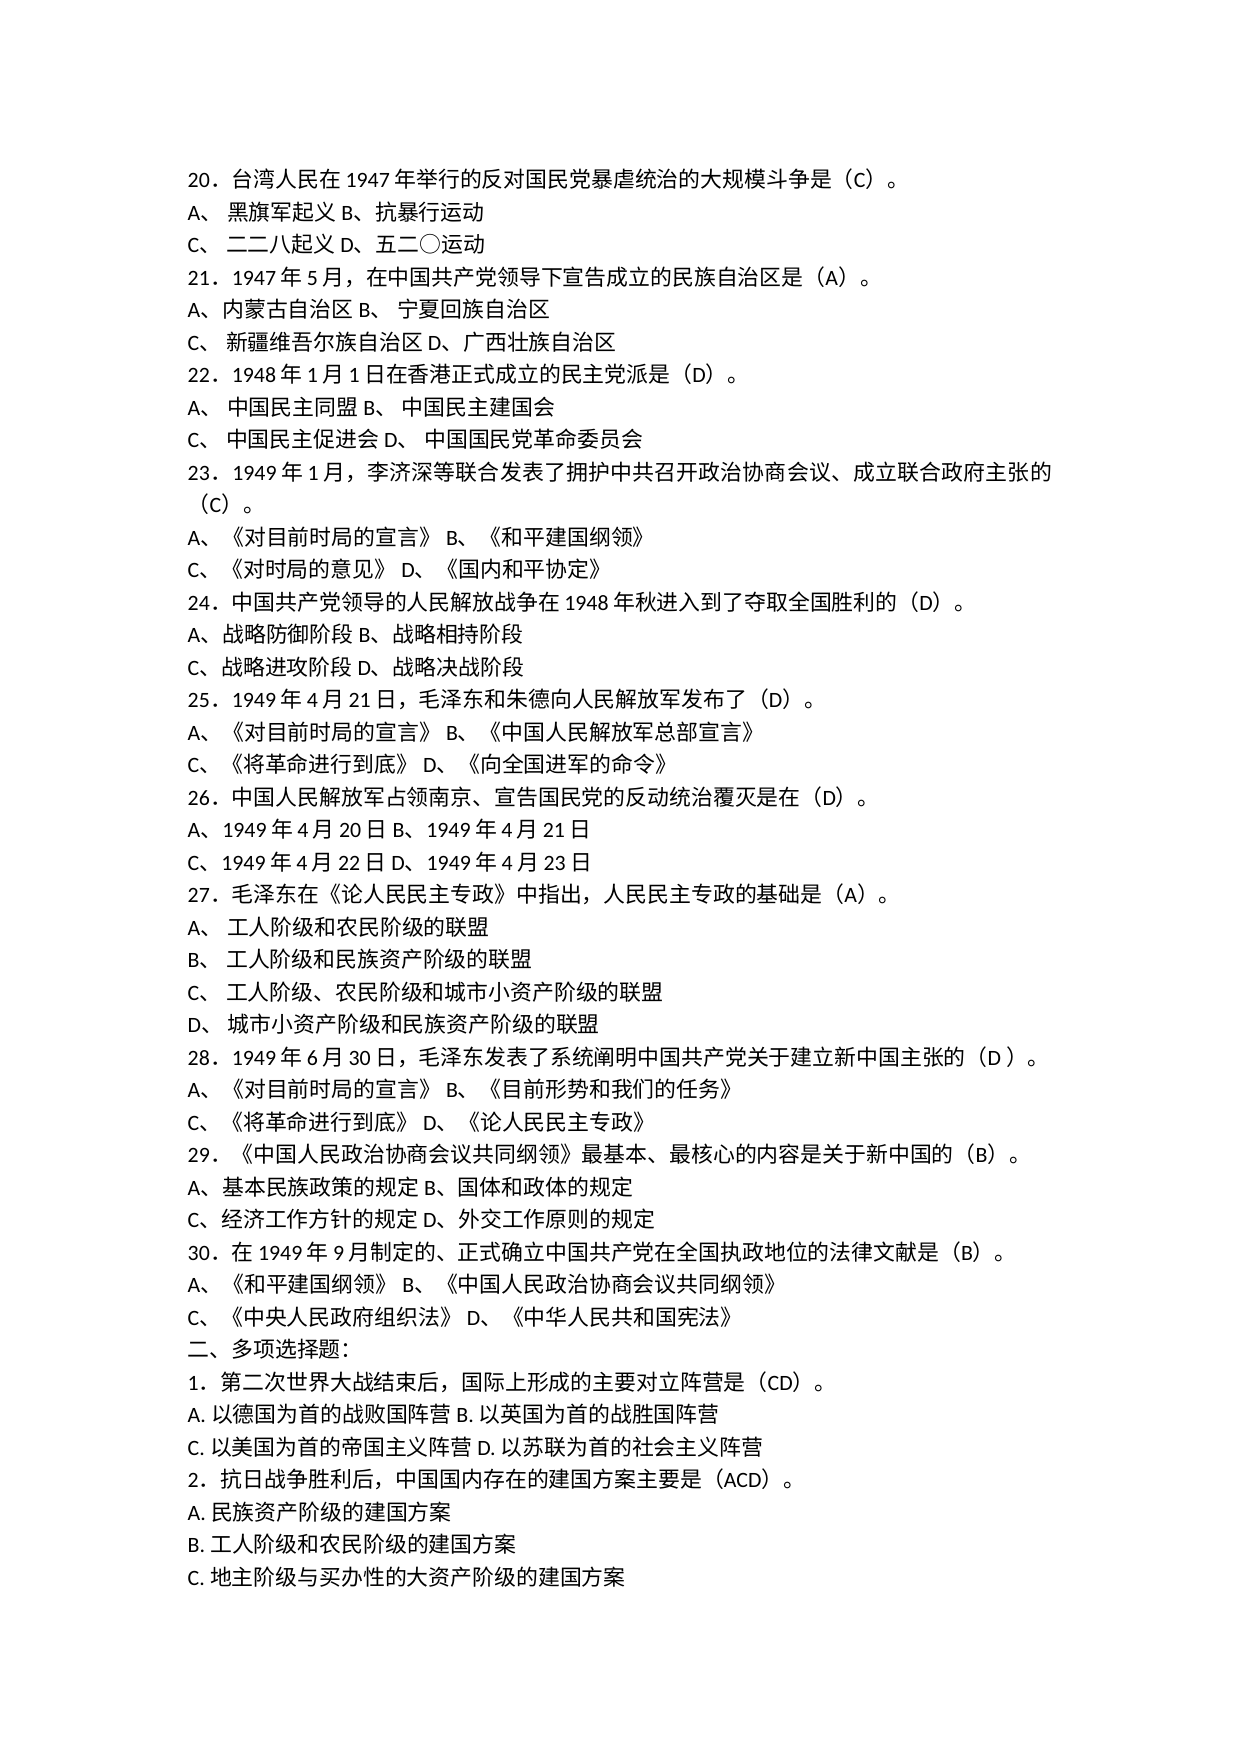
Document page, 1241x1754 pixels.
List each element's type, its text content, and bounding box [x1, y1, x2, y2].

text C、战略进攻阶段 D、战略决战阶段 [187, 649, 1053, 682]
text A、《对目前时局的宣言》 B、《目前形势和我们的任务》 [187, 1072, 1053, 1104]
text A、《对目前时局的宣言》 B、《和平建国纲领》 [187, 519, 1053, 552]
text 20．台湾人民在1947年举行的反对国民党暴虐统治的大规模斗争是（C）。 [187, 162, 1053, 194]
text B、 工人阶级和民族资产阶级的联盟 [187, 942, 1053, 974]
text 30．在1949年9月制定的、正式确立中国共产党在全国执政地位的法律文献是（B）。 [187, 1234, 1053, 1267]
text 26．中国人民解放军占领南京、宣告国民党的反动统治覆灭是在（D）。 [187, 779, 1053, 812]
text C、经济工作方针的规定 D、外交工作原则的规定 [187, 1202, 1053, 1234]
text C、 二二八起义 D、五二○运动 [187, 227, 1053, 259]
text 25．1949年4月21日，毛泽东和朱德向人民解放军发布了（D）。 [187, 682, 1053, 714]
text C. 以美国为首的帝国主义阵营 D. 以苏联为首的社会主义阵营 [187, 1429, 1053, 1462]
text C、 新疆维吾尔族自治区 D、广西壮族自治区 [187, 324, 1053, 357]
text 28．1949年6月30日，毛泽东发表了系统阐明中国共产党关于建立新中国主张的（D ）。 [187, 1039, 1053, 1072]
text B. 工人阶级和农民阶级的建国方案 [187, 1527, 1053, 1559]
text 1．第二次世界大战结束后，国际上形成的主要对立阵营是（CD）。 [187, 1364, 1053, 1397]
text 21．1947年5月，在中国共产党领导下宣告成立的民族自治区是（A）。 [187, 259, 1053, 292]
text C、《中央人民政府组织法》 D、《中华人民共和国宪法》 [187, 1299, 1053, 1332]
text A、 中国民主同盟 B、 中国民主建国会 [187, 389, 1053, 422]
text A、基本民族政策的规定 B、国体和政体的规定 [187, 1169, 1053, 1202]
text A、 工人阶级和农民阶级的联盟 [187, 909, 1053, 942]
text 29．《中国人民政治协商会议共同纲领》最基本、最核心的内容是关于新中国的（B）。 [187, 1137, 1053, 1169]
text 23．1949年1月，李济深等联合发表了拥护中共召开政治协商会议、成立联合政府主张的（C）。 [187, 454, 1053, 519]
text C、 工人阶级、农民阶级和城市小资产阶级的联盟 [187, 974, 1053, 1007]
text 27．毛泽东在《论人民民主专政》中指出，人民民主专政的基础是（A）。 [187, 877, 1053, 909]
text A、《和平建国纲领》 B、《中国人民政治协商会议共同纲领》 [187, 1267, 1053, 1299]
text 2．抗日战争胜利后，中国国内存在的建国方案主要是（ACD）。 [187, 1462, 1053, 1494]
text A、1949年4月20日 B、1949年4月21日 [187, 812, 1053, 844]
text D、 城市小资产阶级和民族资产阶级的联盟 [187, 1007, 1053, 1039]
text C、《将革命进行到底》 D、《向全国进军的命令》 [187, 747, 1053, 779]
text C、1949年4月22日 D、1949年4月23日 [187, 844, 1053, 877]
text C、《对时局的意见》 D、《国内和平协定》 [187, 552, 1053, 584]
text A、 黑旗军起义 B、抗暴行运动 [187, 194, 1053, 227]
text A. 民族资产阶级的建国方案 [187, 1494, 1053, 1527]
text A、战略防御阶段 B、战略相持阶段 [187, 617, 1053, 649]
text A. 以德国为首的战败国阵营 B. 以英国为首的战胜国阵营 [187, 1397, 1053, 1429]
text 二、多项选择题： [187, 1332, 1053, 1364]
text A、《对目前时局的宣言》 B、《中国人民解放军总部宣言》 [187, 714, 1053, 747]
text C、 中国民主促进会 D、 中国国民党革命委员会 [187, 422, 1053, 454]
text A、内蒙古自治区 B、 宁夏回族自治区 [187, 292, 1053, 324]
text 22．1948年1月1日在香港正式成立的民主党派是（D）。 [187, 357, 1053, 389]
text 24．中国共产党领导的人民解放战争在1948年秋进入到了夺取全国胜利的（D）。 [187, 584, 1053, 617]
text C. 地主阶级与买办性的大资产阶级的建国方案 [187, 1559, 1053, 1592]
text C、《将革命进行到底》 D、《论人民民主专政》 [187, 1104, 1053, 1137]
